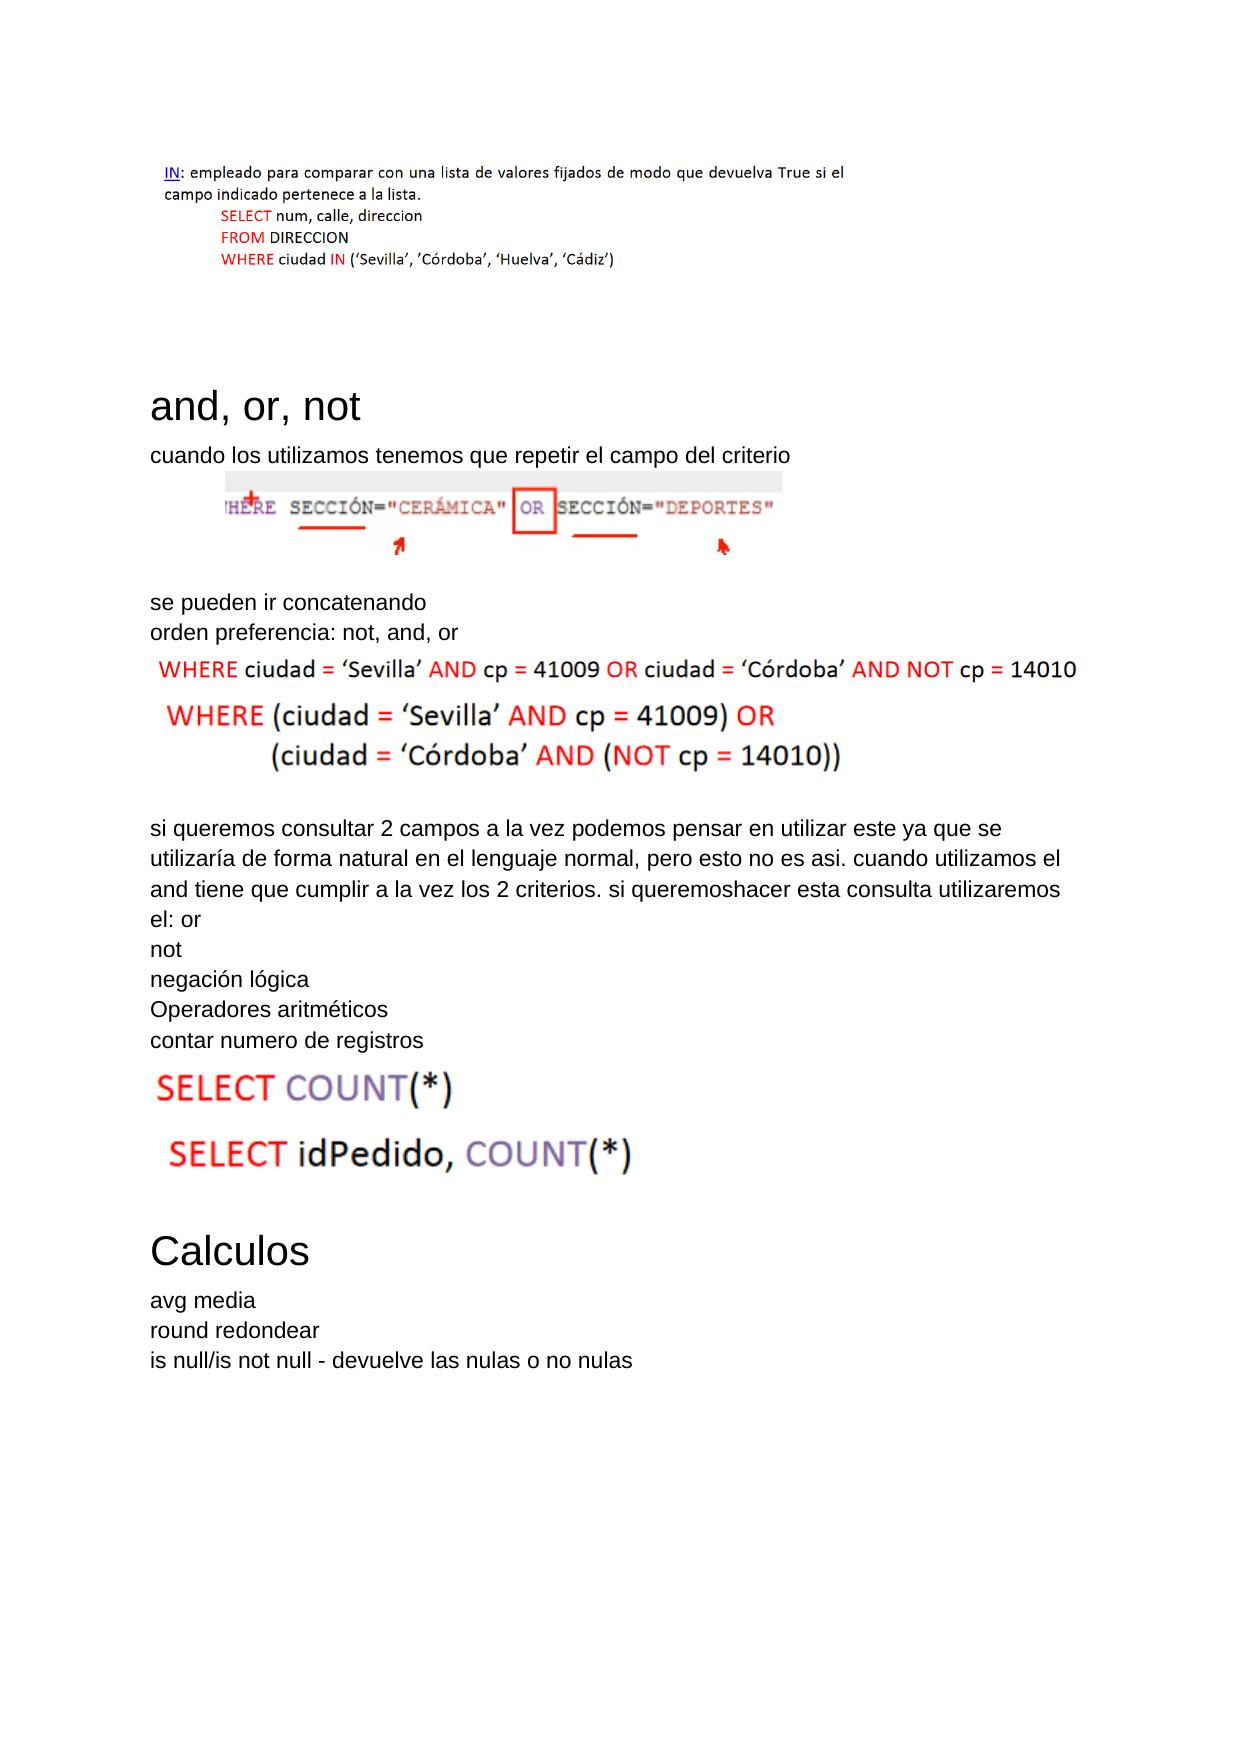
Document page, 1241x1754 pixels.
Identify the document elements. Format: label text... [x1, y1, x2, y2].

text is null/is not null - devuelve las nulas o no nulas [150, 1347, 1090, 1374]
text negación lógica [150, 966, 1090, 992]
subtitle and, or, not [150, 381, 1090, 429]
picture [150, 1056, 493, 1123]
picture [150, 692, 867, 781]
text round redondear [150, 1317, 1090, 1343]
text orden preferencia: not, and, or [150, 619, 1090, 645]
text not [150, 936, 1090, 962]
text contar numero de registros [150, 1027, 1090, 1053]
picture [150, 649, 1091, 689]
picture [150, 150, 855, 280]
text si queremos consultar 2 campos a la vez podemos pensar en utilizar este ya que se utilizaría de forma natural en el lenguaje normal, pero esto no es asi. cuando utilizamos el and tiene que cumplir a la vez los 2 criterios. si queremoshacer esta consulta utilizaremos el: or [150, 815, 1090, 932]
picture [150, 1126, 652, 1181]
text avg media [150, 1287, 1090, 1313]
text se pueden ir concatenando [150, 589, 1090, 615]
text cuando los utilizamos tenemos que repetir el campo del criterio [150, 442, 1090, 468]
picture [225, 471, 783, 555]
subtitle Calculos [150, 1226, 1090, 1274]
text Operadores aritméticos [150, 996, 1090, 1023]
